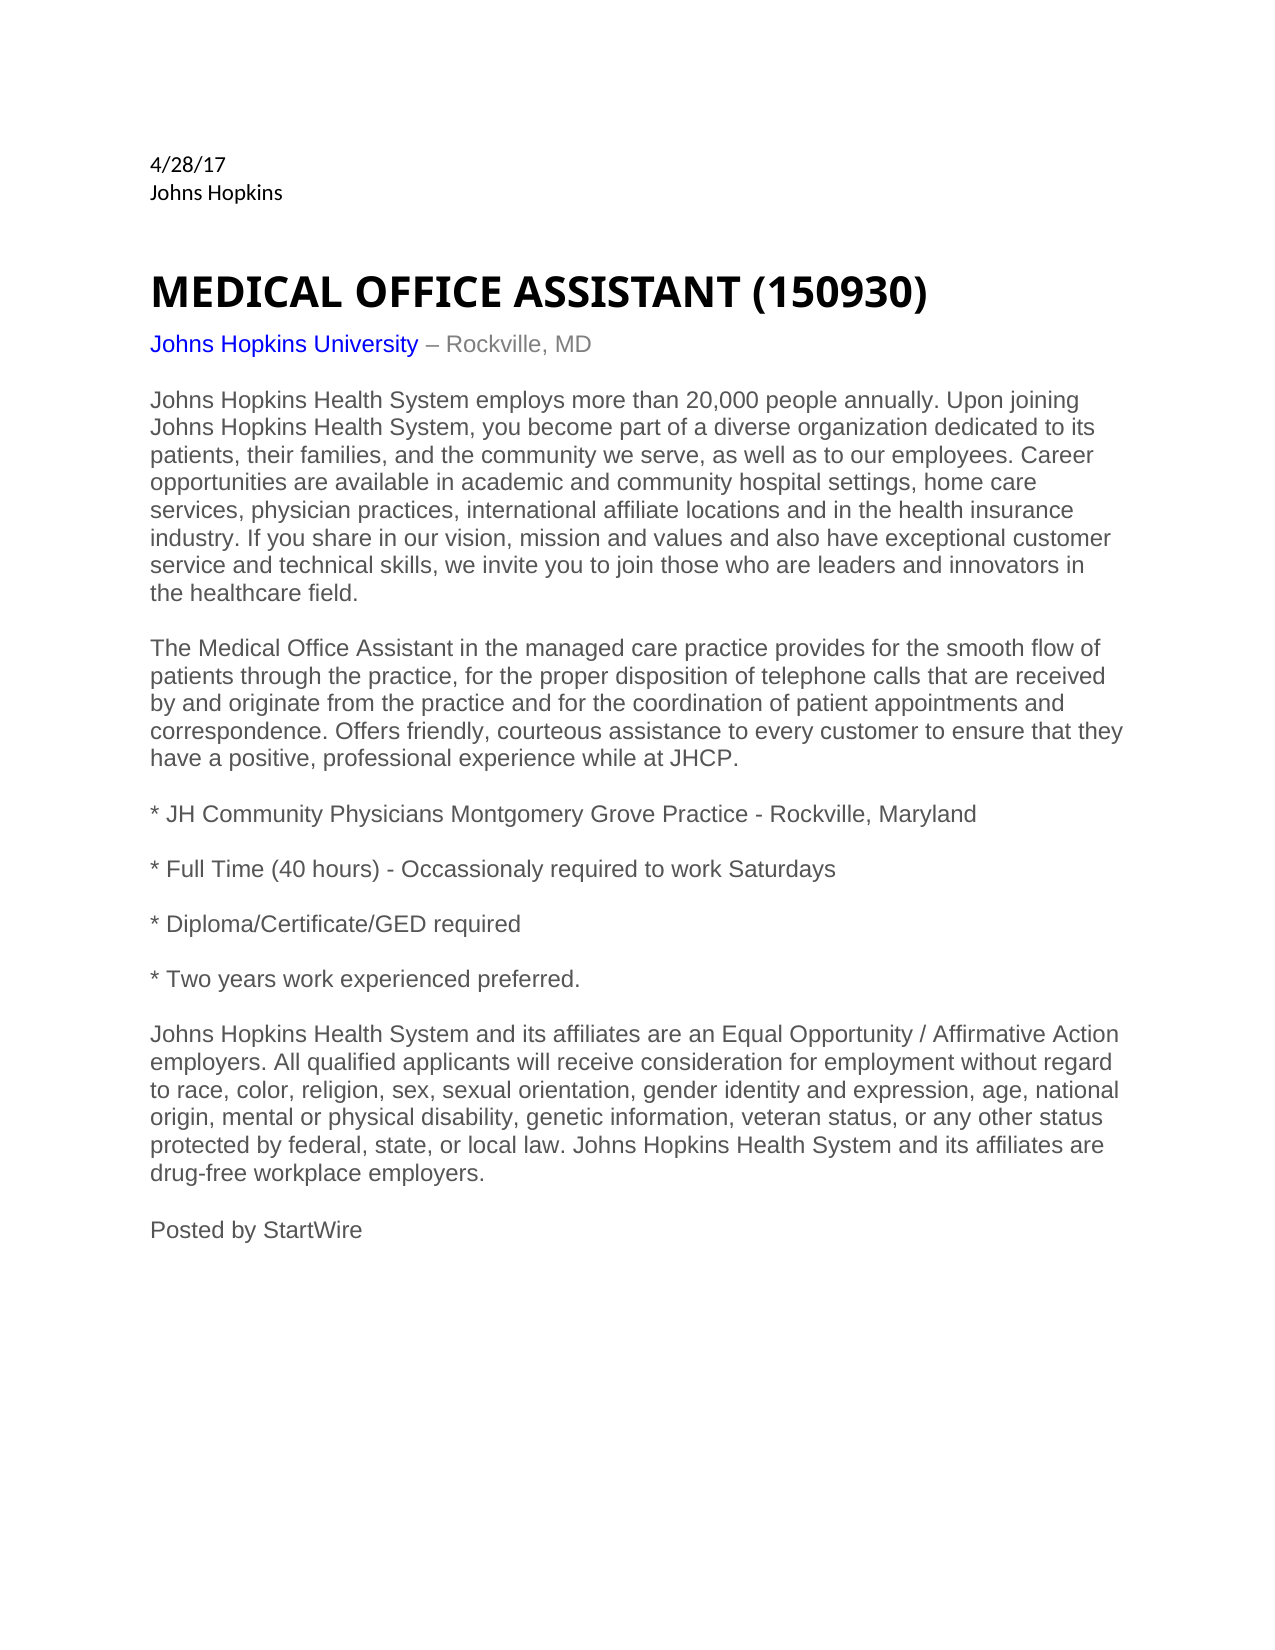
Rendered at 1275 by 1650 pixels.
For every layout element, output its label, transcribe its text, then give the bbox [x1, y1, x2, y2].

text Johns Hopkins University – Rockville, MD [150, 330, 1125, 358]
text Posted by StartWire [150, 1211, 1125, 1244]
text Johns Hopkins Health System employs more than 20,000 people annually. Upon joining Johns Hopkins Health System, you become part of a diverse organization dedicated to its patients, their families, and the community we serve, as well as to our employees. Career opportunities are available in academic and community hospital settings, home care services, physician practices, international affiliate locations and in the health insurance industry. If you share in our vision, mission and values and also have exceptional customer service and technical skills, we invite you to join those who are leaders and innovators in the healthcare field. The Medical Office Assistant in the managed care practice provides for the smooth flow of patients through the practice, for the proper disposition of telephone calls that are received by and originate from the practice and for the coordination of patient appointments and correspondence. Offers friendly, courteous assistance to every customer to ensure that they have a positive, professional experience while at JHCP. * JH Community Physicians Montgomery Grove Practice - Rockville, Maryland * Full Time (40 hours) - Occassionaly required to work Saturdays * Diploma/Certificate/GED required * Two years work experienced preferred. Johns Hopkins Health System and its affiliates are an Equal Opportunity / Affirmative Action employers. All qualified applicants will receive consideration for employment without regard to race, color, religion, sex, sexual orientation, gender identity and expression, age, national origin, mental or physical disability, genetic information, veteran status, or any other status protected by federal, state, or local law. Johns Hopkins Health System and its affiliates are drug-free workplace employers. [150, 386, 1125, 1186]
text Johns Hopkins [150, 178, 1125, 206]
text MEDICAL OFFICE ASSISTANT (150930) [150, 262, 1125, 320]
text 4/28/17 [150, 150, 1125, 178]
